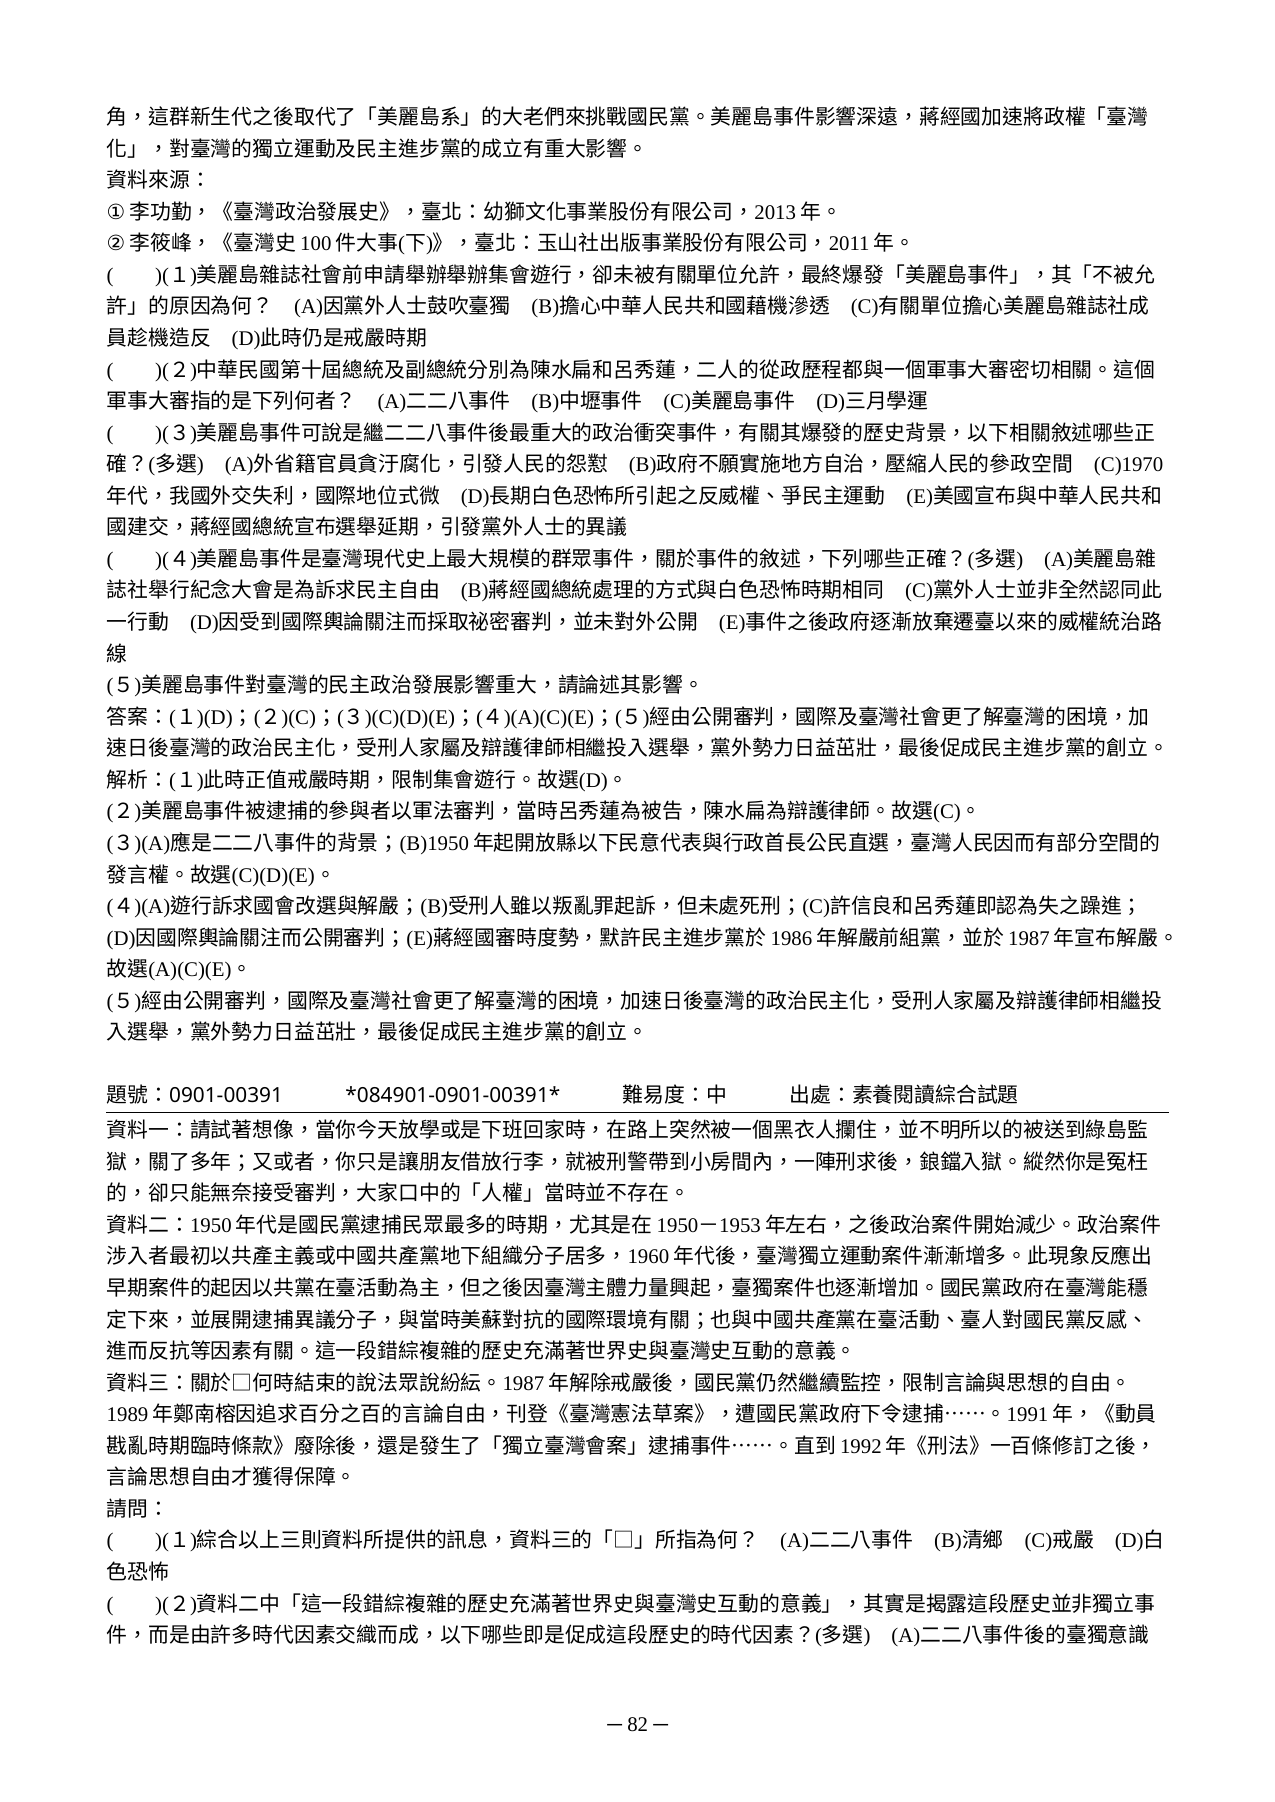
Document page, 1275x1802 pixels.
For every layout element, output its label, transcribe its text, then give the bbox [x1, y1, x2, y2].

text 題號：0901-00391 *084901-0901-00391* 難易度：中 出處：素養閱讀綜合試題 [106, 1078, 1169, 1112]
text 解析：(１)此時正值戒嚴時期，限制集會遊行。故選(D)。 (２)美麗島事件被逮捕的參與者以軍法審判，當時呂秀蓮為被告，陳水扁為辯護律師。故選(C)。 (３)(A)應是二二八事件的背景；(B)1950年起開放縣以下民意代表與行政首長公民直選，臺灣人民因而有部分空間的發言權。故選(C)(D)(E)。 (４)(A)遊行訴求國會改選與解嚴；(B)受刑人雖以叛亂罪起訴，但未處死刑；(C)許信良和呂秀蓮即認為失之躁進；(D)因國際輿論關注而公開審判；(E)蔣經國審時度勢，默許民主進步黨於1986年解嚴前組黨，並於1987年宣布解嚴。故選(A)(C)(E)。 (５)經由公開審判，國際及臺灣社會更了解臺灣的困境，加速日後臺灣的政治民主化，受刑人家屬及辯護律師相繼投入選舉，黨外勢力日益茁壯，最後促成民主進步黨的創立。 [106, 762, 1169, 1047]
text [106, 100, 1169, 699]
text 答案：(１)(D)；(２)(C)；(３)(C)(D)(E)；(４)(A)(C)(E)；(５)經由公開審判，國際及臺灣社會更了解臺灣的困境，加速日後臺灣的政治民主化，受刑人家屬及辯護律師相繼投入選舉，黨外勢力日益茁壯，最後促成民主進步黨的創立。 [106, 699, 1169, 762]
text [106, 1113, 1169, 1649]
